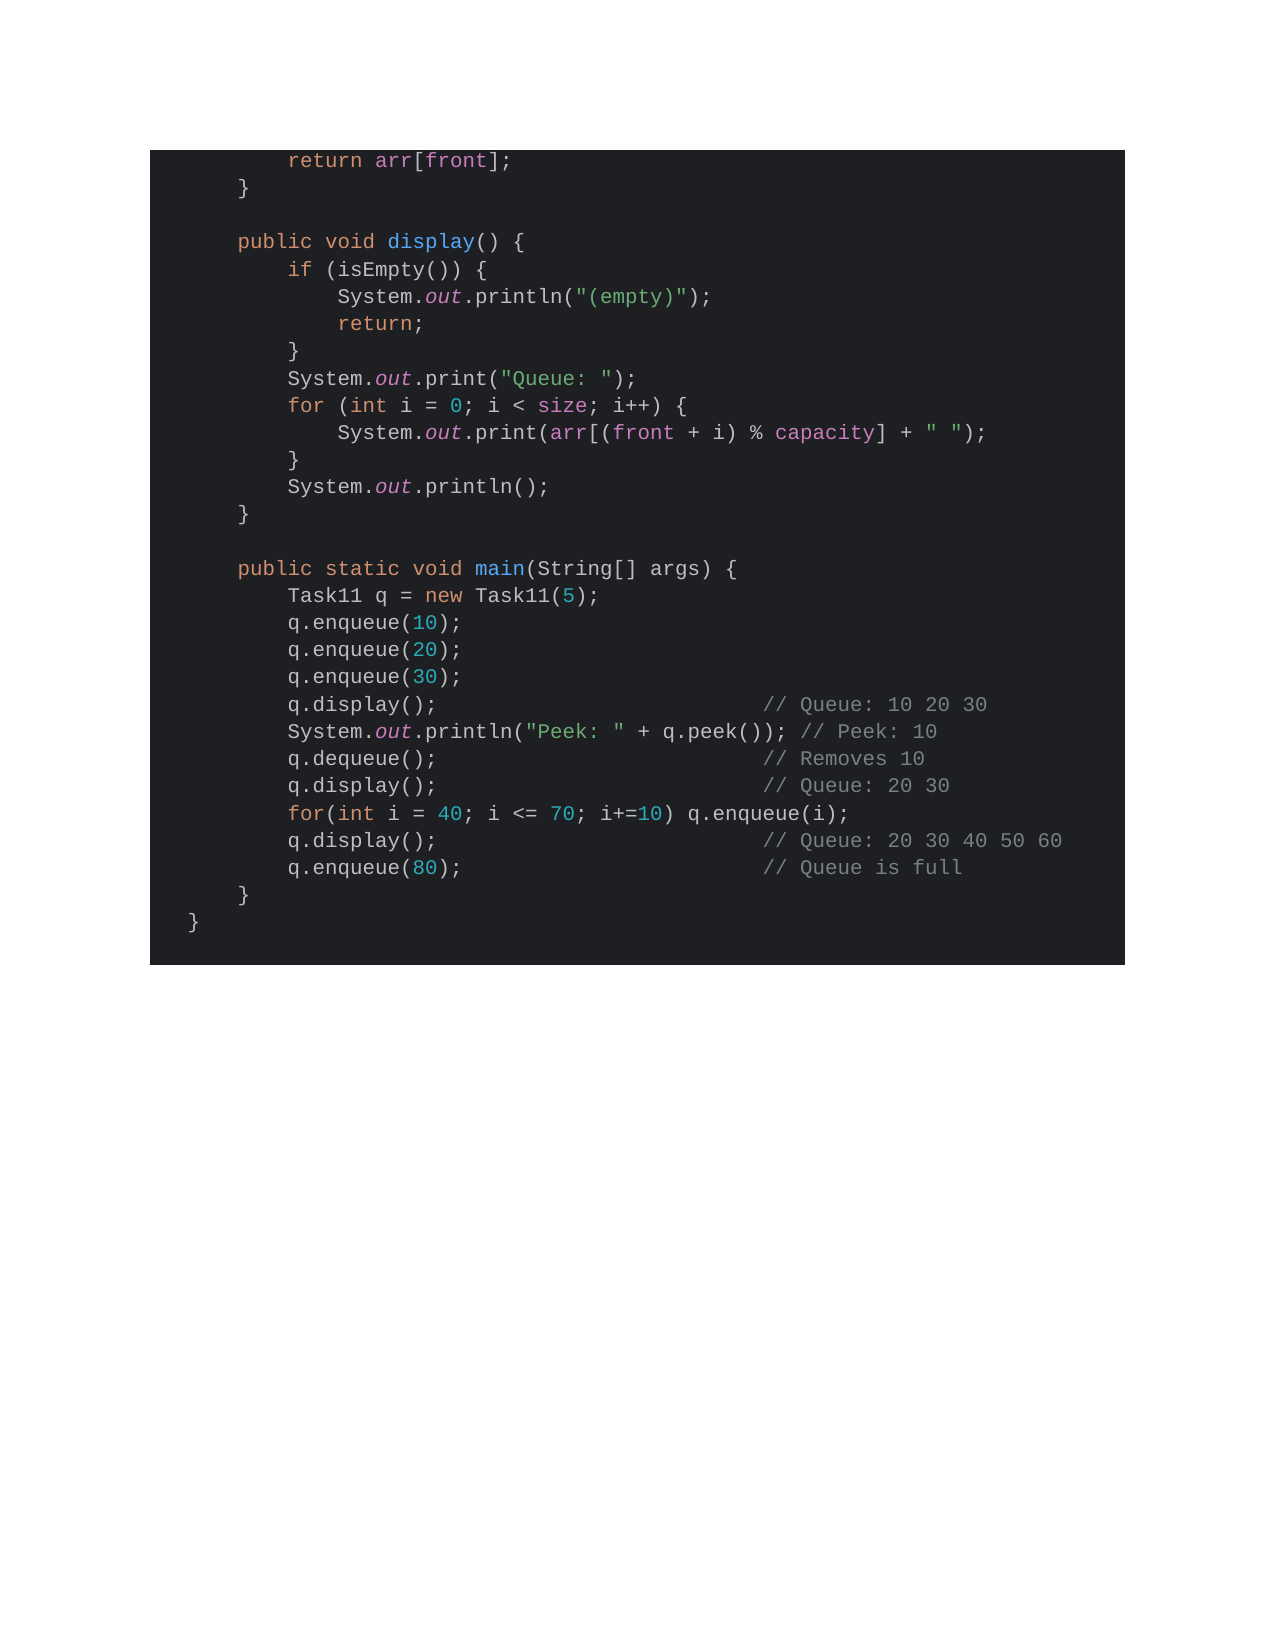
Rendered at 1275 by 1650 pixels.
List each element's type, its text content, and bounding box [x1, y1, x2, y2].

text System.out.println("Peek: " + q.peek()); // Peek: 10 [150, 721, 1125, 744]
text q.enqueue(10); [150, 612, 1125, 636]
text } [150, 449, 1125, 473]
text if (isEmpty()) { [150, 259, 1125, 282]
text } [150, 340, 1125, 364]
text q.enqueue(80); // Queue is full [150, 857, 1125, 881]
text public static void main(String[] args) { [150, 558, 1125, 581]
text q.enqueue(30); [150, 667, 1125, 690]
text System.out.println("(empty)"); [150, 286, 1125, 309]
text for(int i = 40; i <= 70; i+=10) q.enqueue(i); [150, 802, 1125, 826]
text System.out.print("Queue: "); [150, 367, 1125, 391]
text } [150, 911, 1125, 935]
text return; [150, 313, 1125, 337]
text public void display() { [150, 232, 1125, 255]
text q.display(); // Queue: 20 30 [150, 775, 1125, 799]
text } [150, 884, 1125, 908]
text return arr[front]; [150, 150, 1125, 174]
text } [150, 503, 1125, 527]
text q.display(); // Queue: 10 20 30 [150, 694, 1125, 717]
text } [150, 177, 1125, 201]
text Task11 q = new Task11(5); [150, 585, 1125, 609]
text q.display(); // Queue: 20 30 40 50 60 [150, 830, 1125, 853]
text q.enqueue(20); [150, 639, 1125, 663]
text for (int i = 0; i < size; i++) { [150, 395, 1125, 418]
text System.out.println(); [150, 476, 1125, 500]
text System.out.print(arr[(front + i) % capacity] + " "); [150, 422, 1125, 446]
text q.dequeue(); // Removes 10 [150, 748, 1125, 772]
